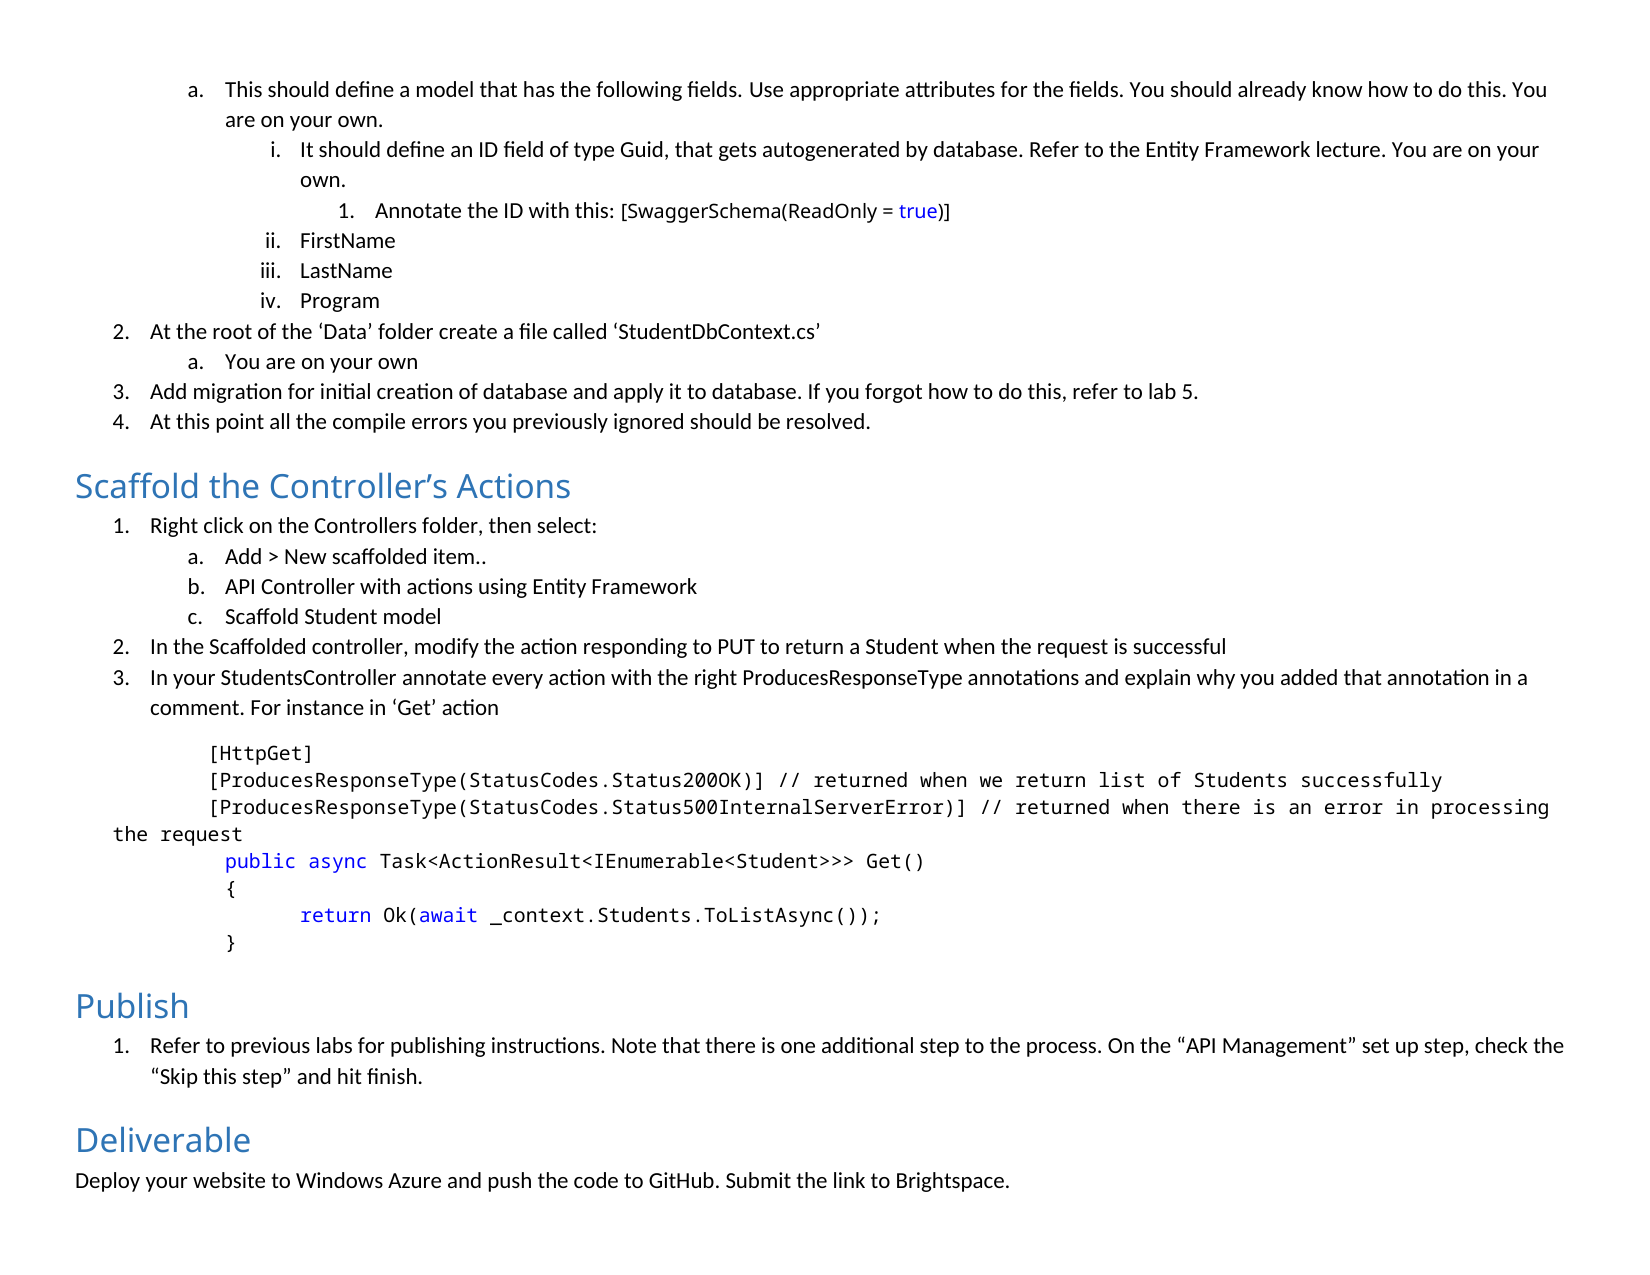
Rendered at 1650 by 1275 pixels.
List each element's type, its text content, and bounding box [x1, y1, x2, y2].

list Annotate the ID with this: [SwaggerSchema(ReadOnly = true)] [337, 196, 1575, 224]
list It should define an ID field of type Guid, that gets autogenerated by database. Refer to the Entity Framework lecture. You are on your own. [281, 135, 1575, 194]
subtitle Deliverable [75, 1117, 1575, 1162]
text return Ok(await _context.Students.ToListAsync()); [75, 902, 1575, 928]
list LastName [281, 256, 1575, 284]
text { [75, 874, 1575, 902]
list Scaffold Student model [187, 602, 1575, 630]
text [ProducesResponseType(StatusCodes.Status500InternalServerError)] // returned when there is an error in processing the request [112, 794, 1575, 848]
subtitle Publish [75, 983, 1575, 1028]
list This should define a model that has the following fields. Use appropriate attributes for the fields. You should already know how to do this. You are on your own. [187, 75, 1575, 133]
list At this point all the compile errors you previously ignored should be resolved. [112, 407, 1575, 435]
list You are on your own [187, 347, 1575, 375]
list At the root of the ‘Data’ folder create a file called ‘StudentDbContext.cs’ [112, 317, 1575, 345]
list In your StudentsController annotate every action with the right ProducesResponseType annotations and explain why you added that annotation in a comment. For instance in ‘Get’ action [112, 663, 1575, 721]
list Program [281, 287, 1575, 314]
list Add migration for initial creation of database and apply it to database. If you forgot how to do this, refer to lab 5. [112, 377, 1575, 405]
text [ProducesResponseType(StatusCodes.Status200OK)] // returned when we return list of Students successfully [112, 767, 1575, 794]
list Refer to previous labs for publishing instructions. Note that there is one additional step to the process. On the “API Management” set up step, check the “Skip this step” and hit finish. [112, 1032, 1575, 1090]
list Add > New scaffolded item.. [187, 542, 1575, 570]
subtitle Scaffold the Controller’s Actions [75, 463, 1575, 508]
text [HttpGet] [112, 740, 1575, 767]
list Right click on the Controllers folder, then select: [112, 512, 1575, 539]
list } [225, 928, 1575, 956]
text Deploy your website to Windows Azure and push the code to GitHub. Submit the link to Brightspace. [75, 1166, 1575, 1194]
list In the Scaffolded controller, modify the action responding to PUT to return a Student when the request is successful [112, 632, 1575, 660]
text public async Task<ActionResult<IEnumerable<Student>>> Get() [150, 848, 1575, 874]
list API Controller with actions using Entity Framework [187, 572, 1575, 600]
list FirstName [281, 226, 1575, 254]
